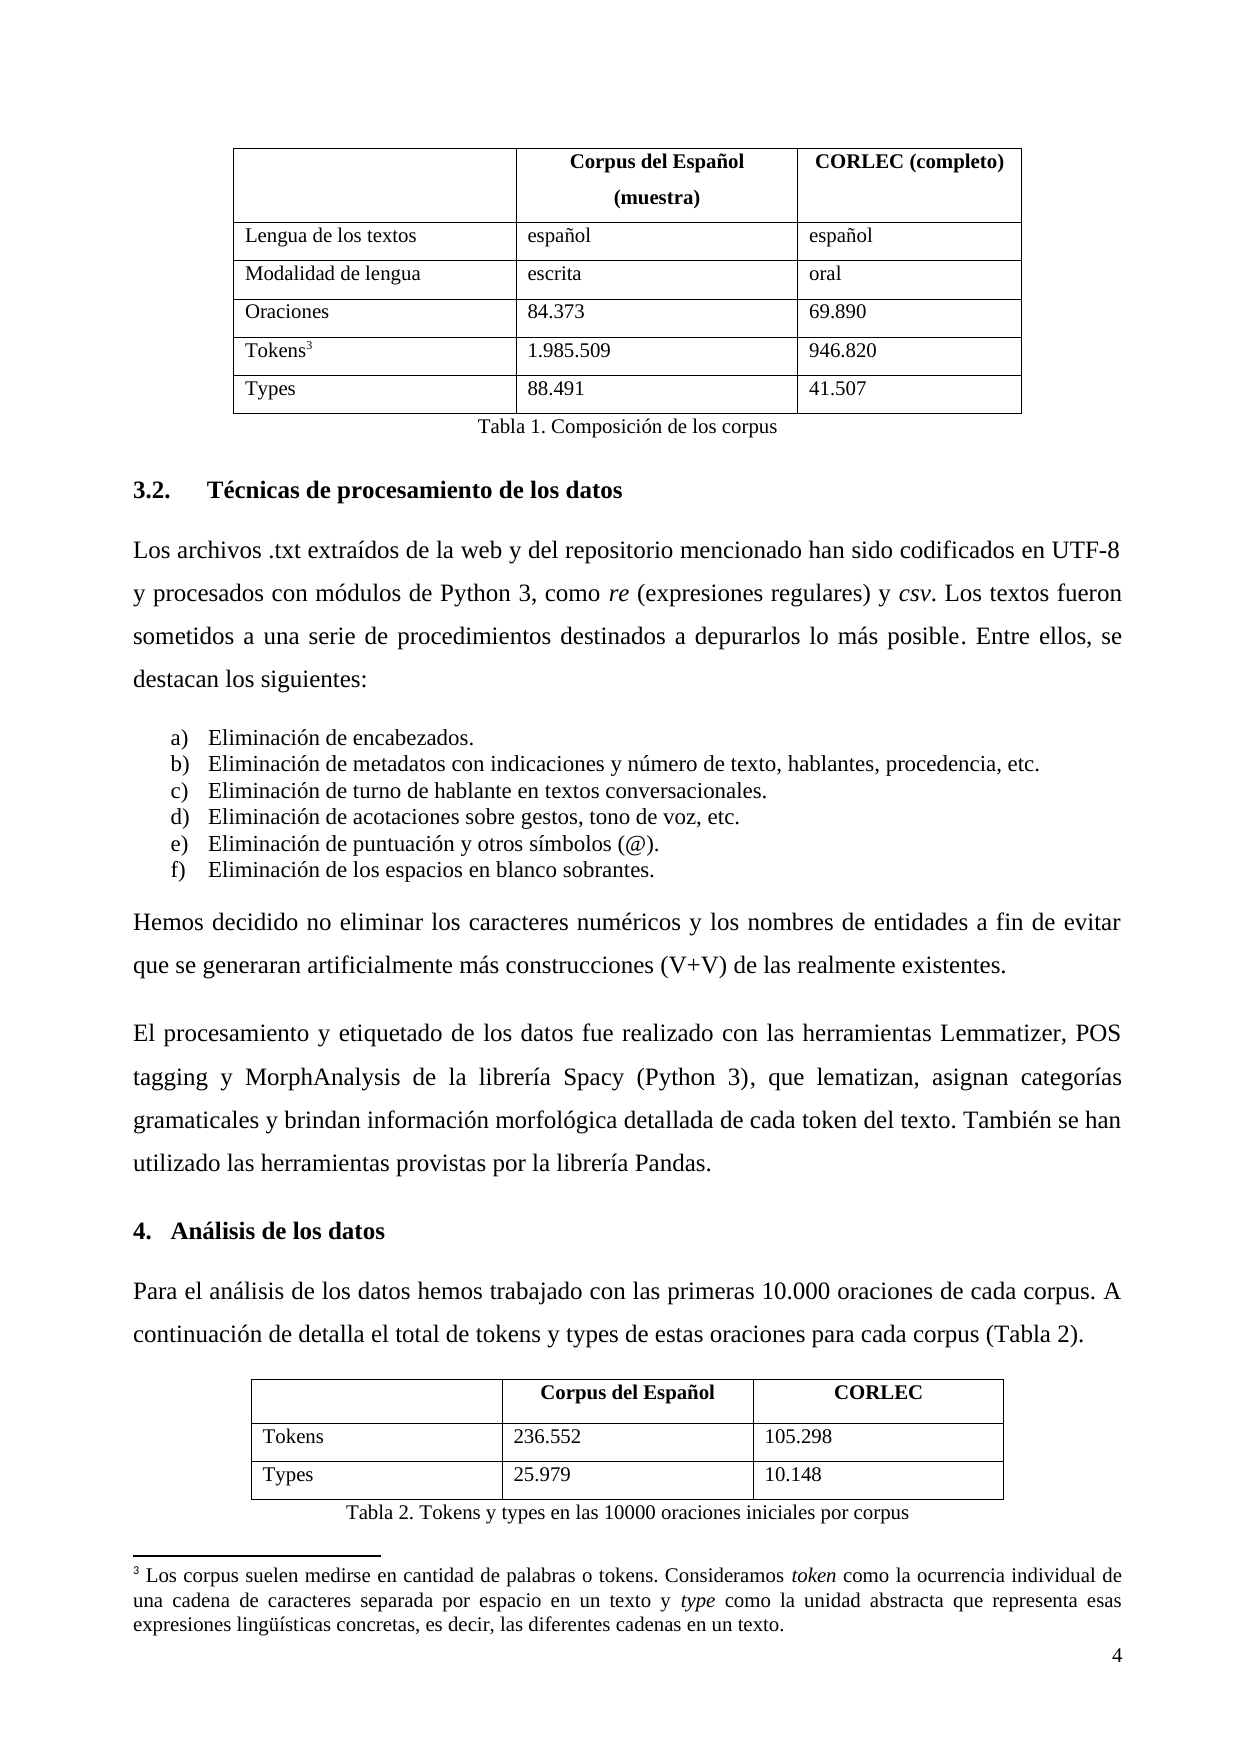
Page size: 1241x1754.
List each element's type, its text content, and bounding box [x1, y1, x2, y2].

table_cell español [517, 223, 797, 260]
table_header Corpus del Español (muestra) [517, 149, 797, 222]
text El procesamiento y etiquetado de los datos fue realizado con las herramientas Lemmatizer, POS tagging y MorphAnalysis de la librería Spacy (Python 3), que lematizan, asignan categorías gramaticales y brindan información morfológica detallada de cada token del texto. También se han utilizado las herramientas provistas por la librería Pandas. [133, 1018, 1122, 1177]
text Hemos decidido no eliminar los caracteres numéricos y los nombres de entidades a fin de evitar que se generaran artificialmente más construcciones (V+V) de las realmente existentes. [133, 907, 1122, 979]
table_header Corpus del Español [503, 1380, 753, 1423]
table_cell 1.985.509 [517, 338, 797, 375]
table_cell 105.298 [754, 1424, 1003, 1461]
table_cell 10.148 [754, 1462, 1003, 1499]
list Eliminación de los espacios en blanco sobrantes. [170, 856, 1122, 882]
text Tabla 2. Tokens y types en las 10000 oraciones iniciales por corpus [133, 1500, 1122, 1524]
table_cell Lengua de los textos [234, 223, 516, 260]
table_cell 236.552 [503, 1424, 753, 1461]
table_header [234, 149, 516, 222]
table_header [252, 1380, 502, 1423]
list Eliminación de turno de hablante en textos conversacionales. [170, 777, 1122, 803]
text Los archivos .txt extraídos de la web y del repositorio mencionado han sido codificados en UTF-8 y procesados con módulos de Python 3, como re (expresiones regulares) y csv. Los textos fueron sometidos a una serie de procedimientos destinados a depurarlos lo más posible. Entre ellos, se destacan los siguientes: [133, 535, 1122, 693]
table_cell 69.890 [798, 300, 1021, 337]
table_cell 946.820 [798, 338, 1021, 375]
table_cell 88.491 [517, 376, 797, 413]
list Eliminación de metadatos con indicaciones y número de texto, hablantes, procedencia, etc. [170, 751, 1122, 777]
table_cell Types [234, 376, 516, 413]
table_cell español [798, 223, 1021, 260]
list Eliminación de puntuación y otros símbolos (@). [170, 829, 1122, 856]
table_header CORLEC (completo) [798, 149, 1021, 222]
table_cell oral [798, 261, 1021, 298]
list Análisis de los datos [133, 1216, 1122, 1245]
list Técnicas de procesamiento de los datos [133, 475, 1122, 504]
table_cell Types [252, 1462, 502, 1499]
list Eliminación de encabezados. [170, 724, 1122, 751]
table_header CORLEC [754, 1380, 1003, 1423]
table_cell Tokens [234, 338, 516, 375]
text Tabla 1. Composición de los corpus [133, 414, 1122, 438]
table_cell 41.507 [798, 376, 1021, 413]
table_cell 84.373 [517, 300, 797, 337]
table_cell Tokens [252, 1424, 502, 1461]
list Eliminación de acotaciones sobre gestos, tono de voz, etc. [170, 803, 1122, 829]
table_cell 25.979 [503, 1462, 753, 1499]
table_cell Oraciones [234, 300, 516, 337]
text Para el análisis de los datos hemos trabajado con las primeras 10.000 oraciones de cada corpus. A continuación de detalla el total de tokens y types de estas oraciones para cada corpus (Tabla 2). [133, 1276, 1122, 1348]
table_cell escrita [517, 261, 797, 298]
table_cell Modalidad de lengua [234, 261, 516, 298]
